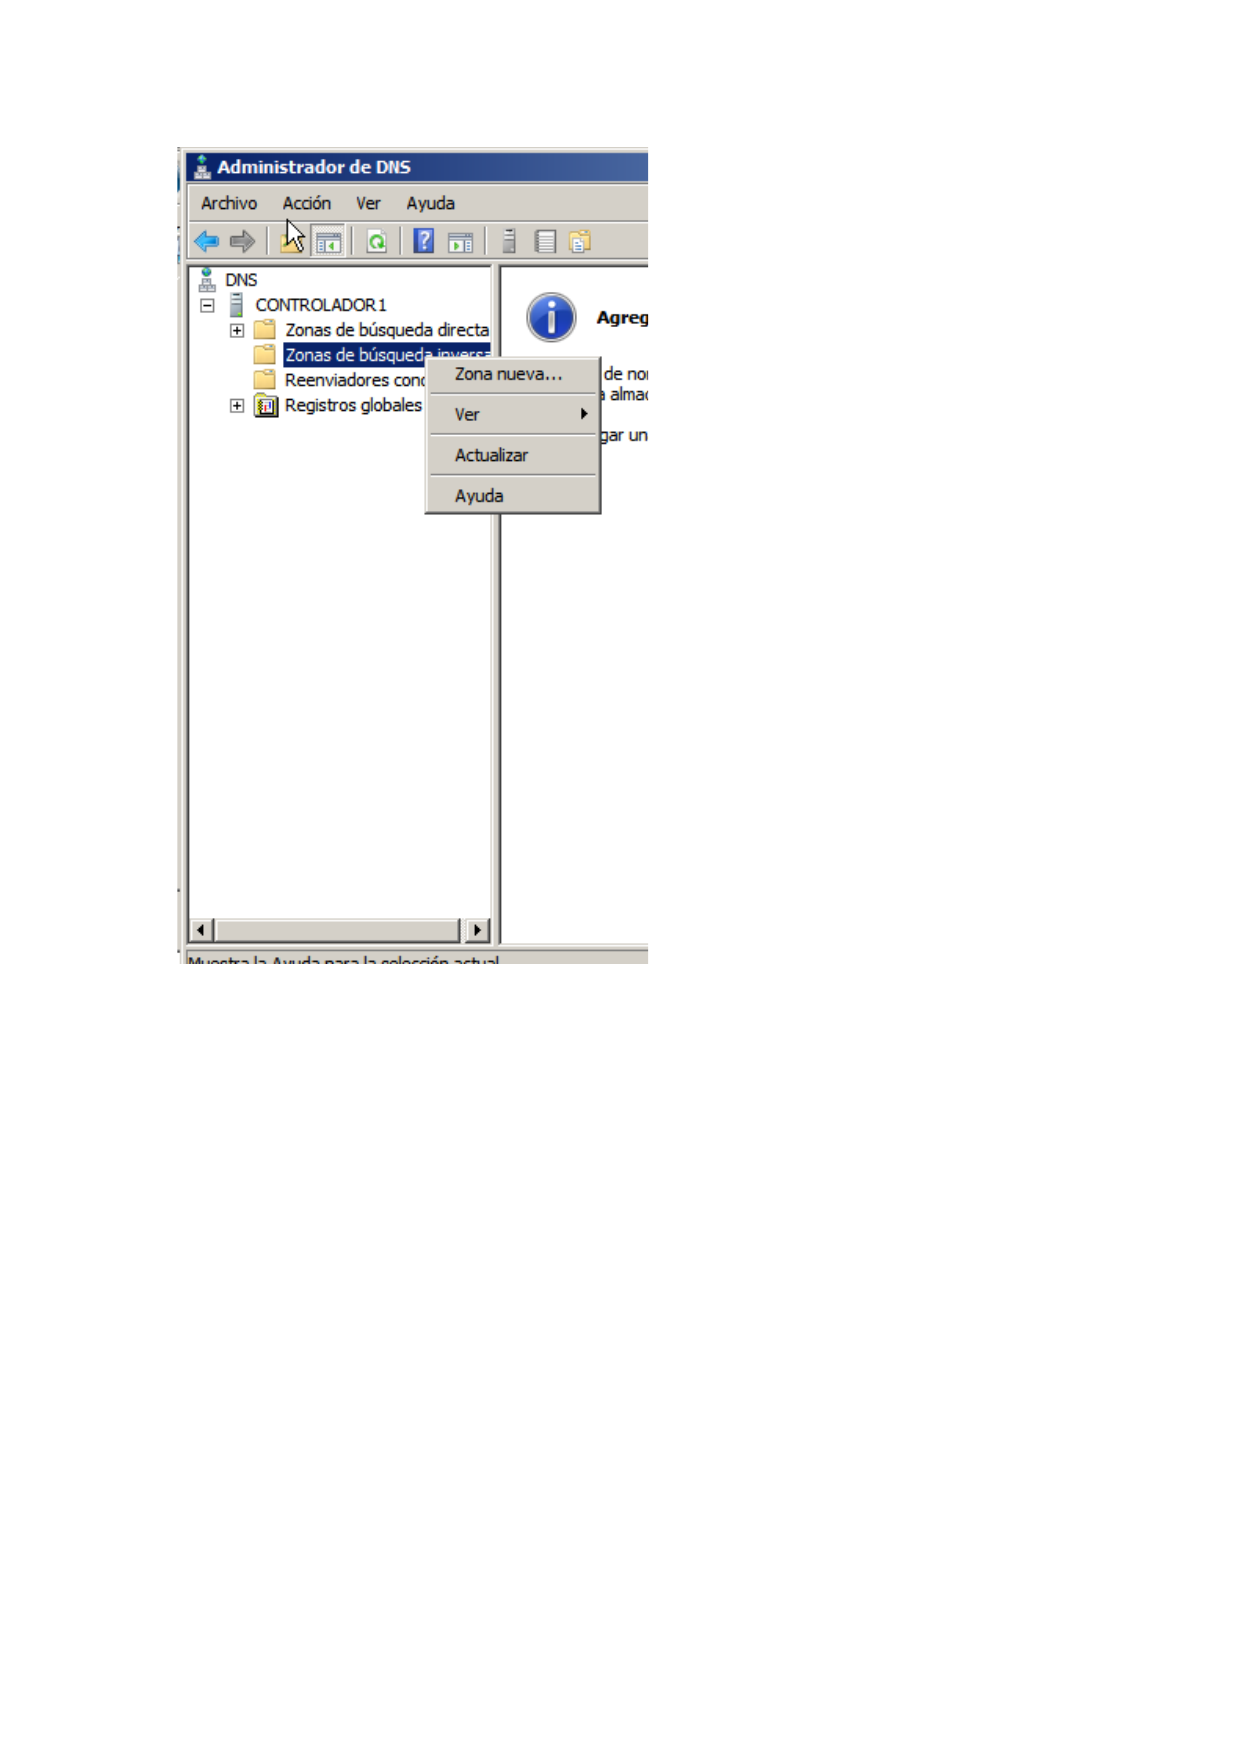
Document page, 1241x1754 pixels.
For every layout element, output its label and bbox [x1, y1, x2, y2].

picture [177, 147, 649, 964]
